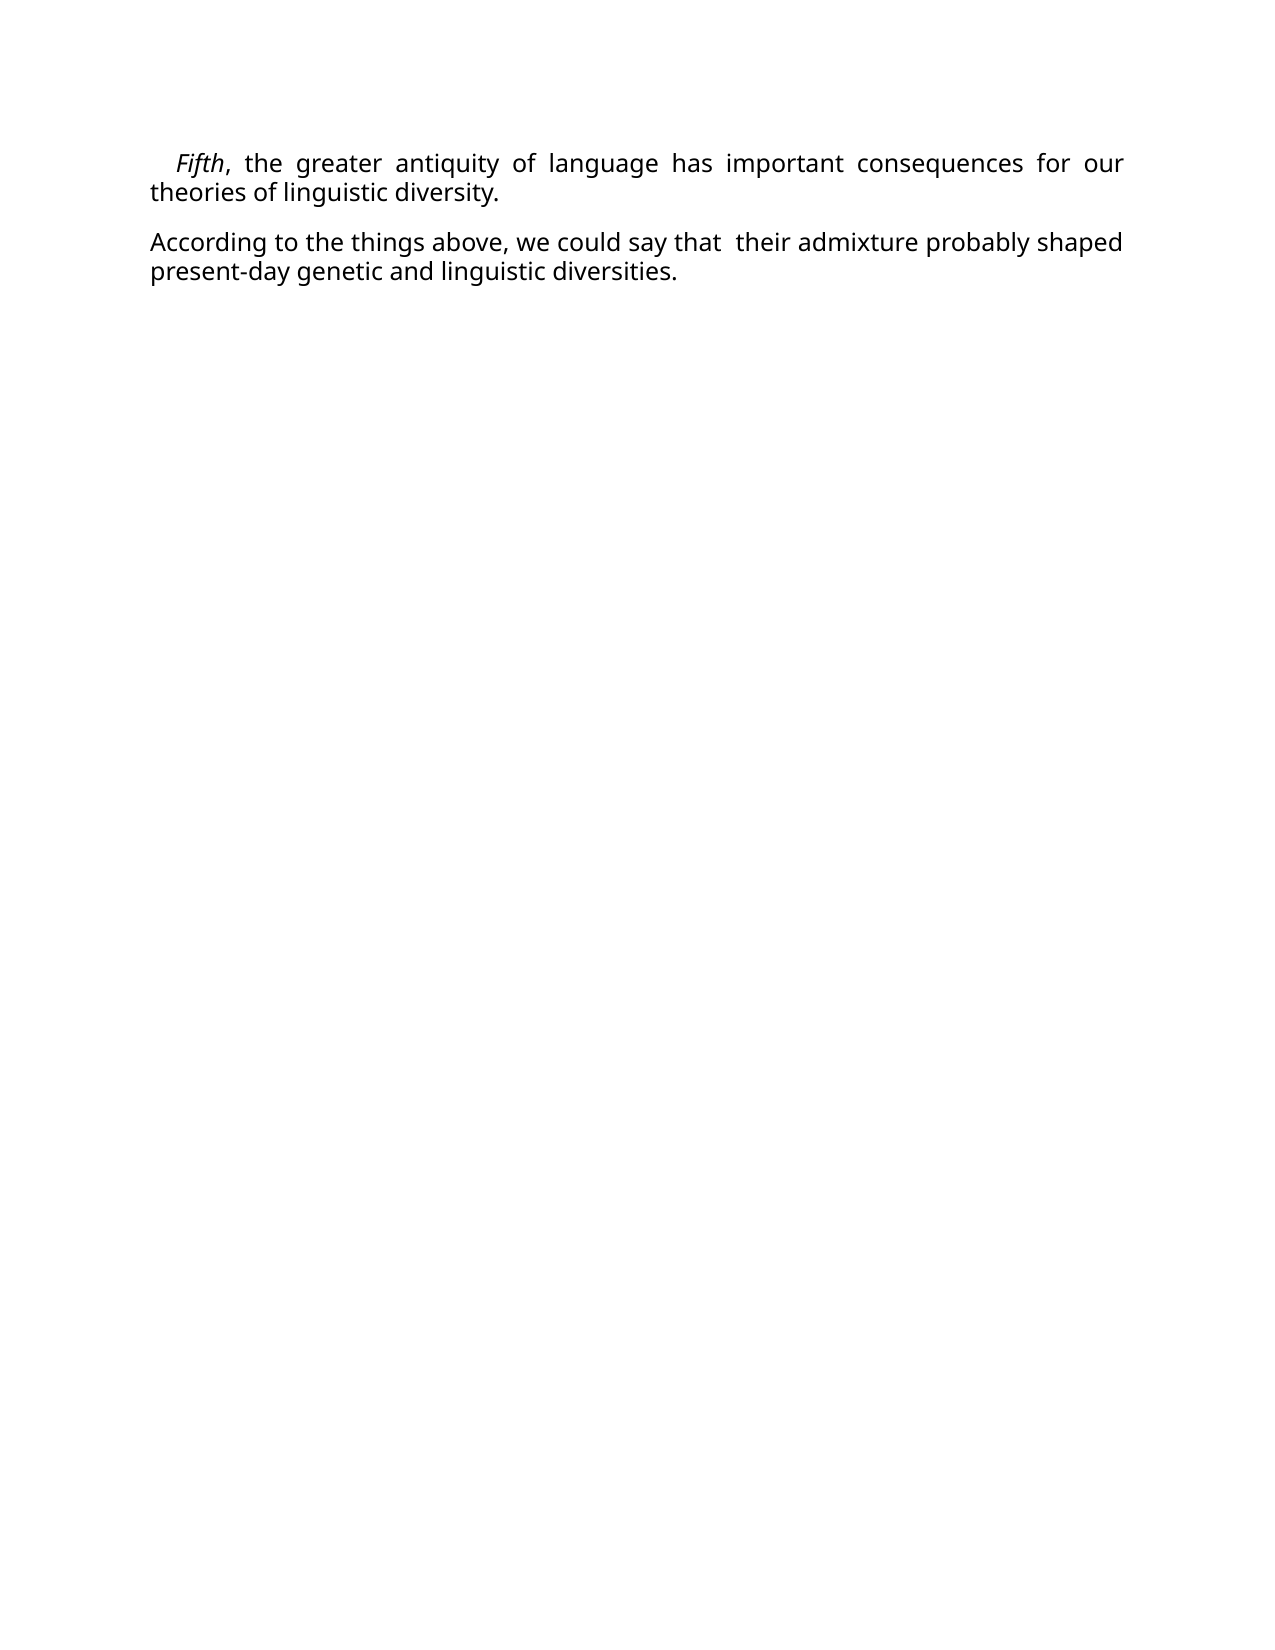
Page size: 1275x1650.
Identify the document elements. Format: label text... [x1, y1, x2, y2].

text According to the things above, we could say that their admixture probably shaped present-day genetic and linguistic diversities. [150, 228, 1125, 286]
text Fifth, the greater antiquity of language has important consequences for our theories of linguistic diversity. [150, 150, 1125, 207]
